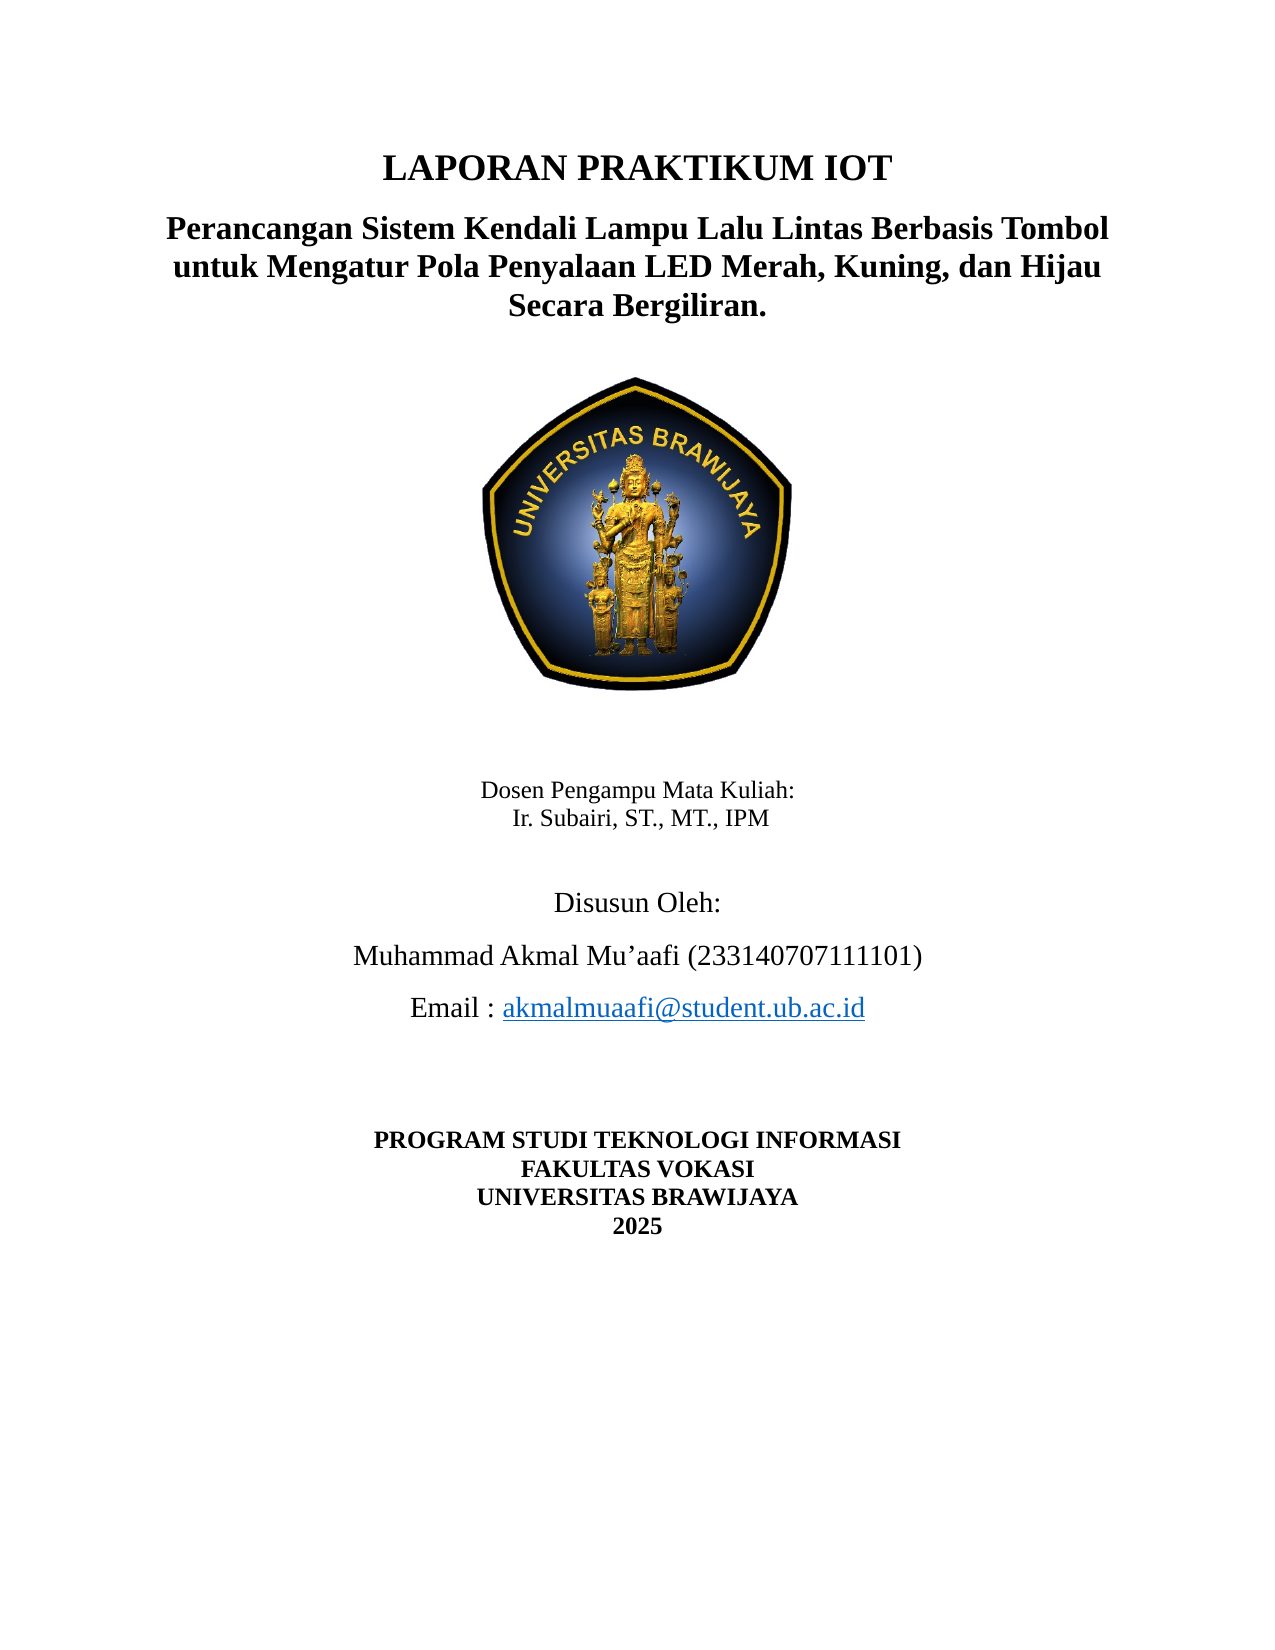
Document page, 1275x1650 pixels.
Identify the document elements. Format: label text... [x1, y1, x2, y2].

text FAKULTAS VOKASI [150, 1154, 1125, 1182]
text Muhammad Akmal Mu’aafi (233140707111101) [150, 938, 1125, 971]
text Email : akmalmuaafi@student.ub.ac.id [150, 991, 1125, 1024]
picture [474, 371, 794, 694]
text Dosen Pengampu Mata Kuliah: [150, 775, 1125, 803]
text 2025 [150, 1211, 1125, 1240]
text LAPORAN PRAKTIKUM IOT [150, 145, 1125, 188]
text PROGRAM STUDI TEKNOLOGI INFORMASI [150, 1125, 1125, 1154]
text Ir. Subairi, ST., MT., IPM [150, 803, 1125, 832]
text Perancangan Sistem Kendali Lampu Lalu Lintas Berbasis Tombol untuk Mengatur Pola Penyalaan LED Merah, Kuning, dan Hijau Secara Bergiliran. [150, 208, 1125, 323]
text Disusun Oleh: [150, 885, 1125, 918]
text UNIVERSITAS BRAWIJAYA [150, 1182, 1125, 1211]
